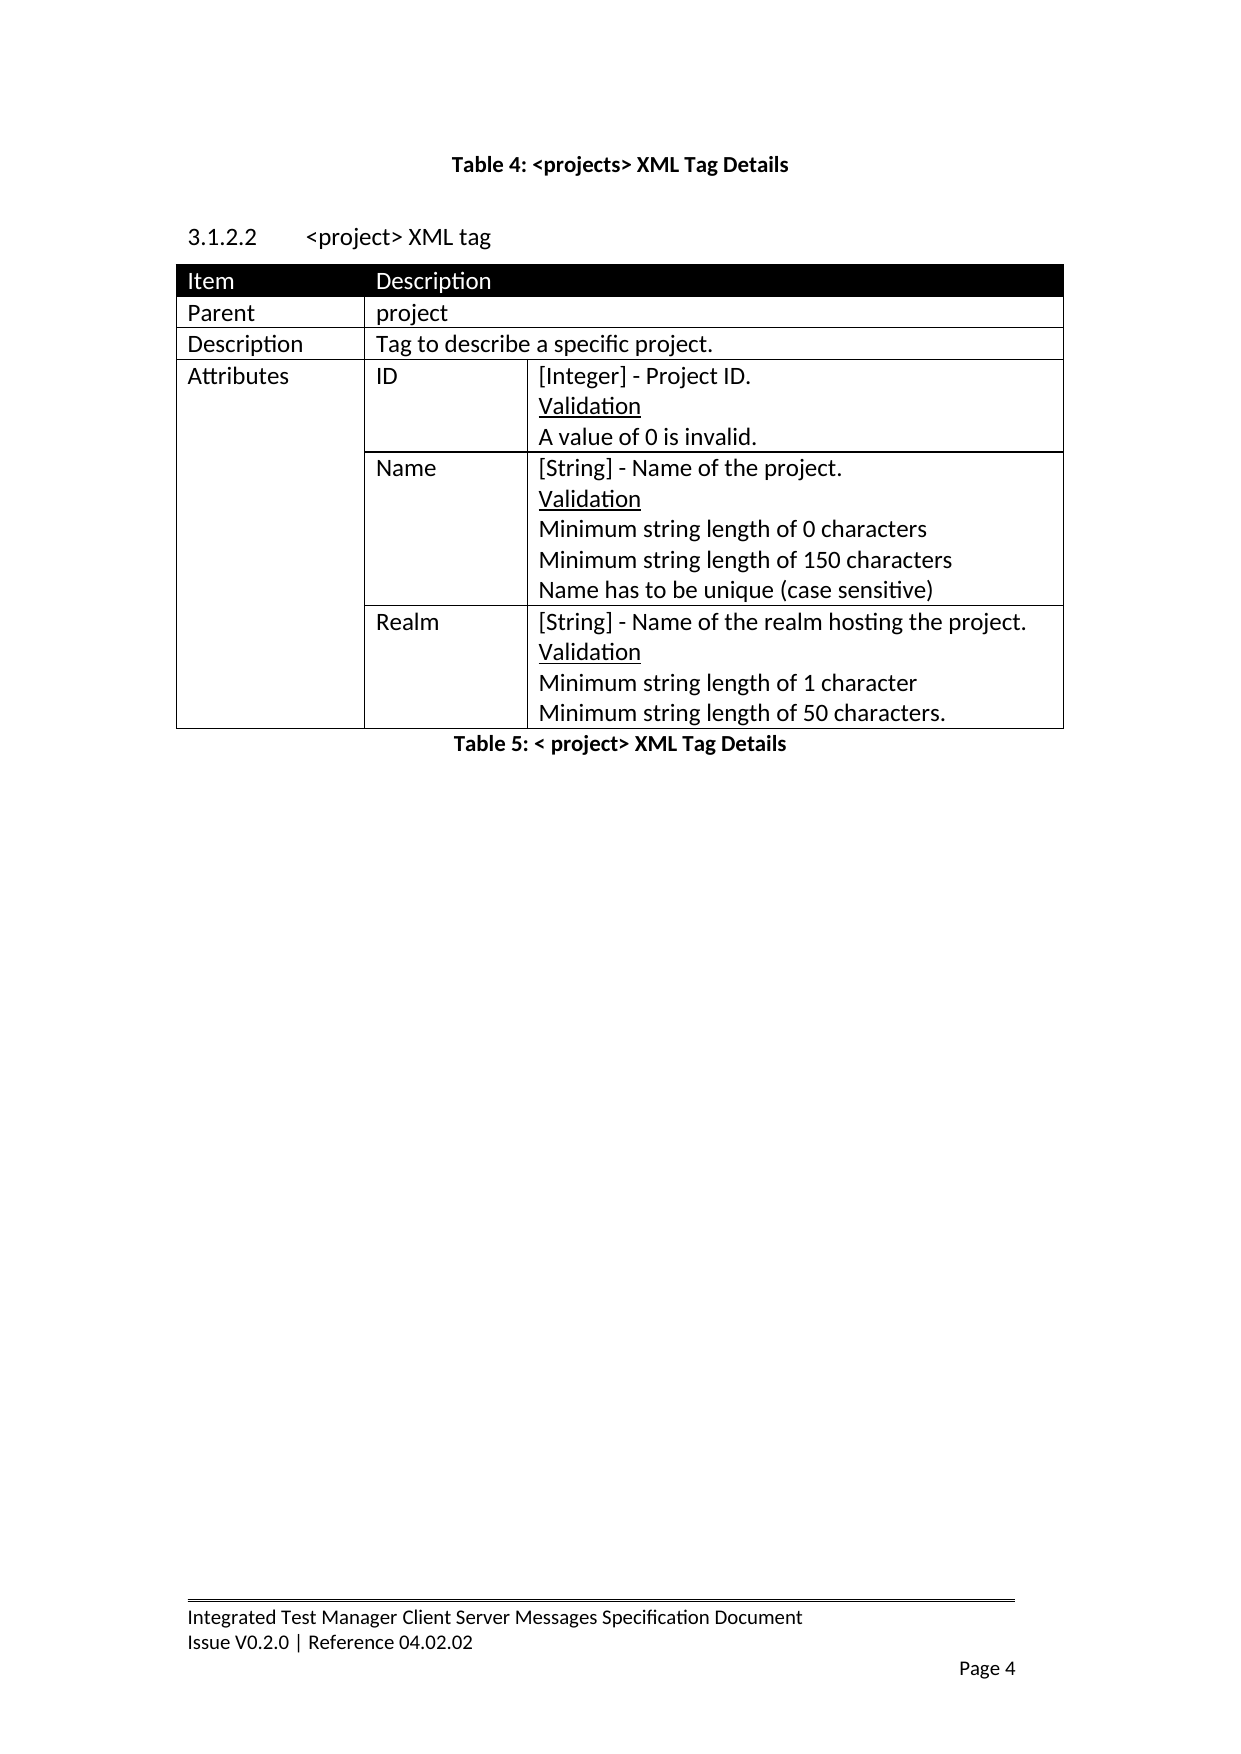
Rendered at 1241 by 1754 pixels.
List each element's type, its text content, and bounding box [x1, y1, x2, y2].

table_cell Description [177, 328, 364, 359]
table_cell [String] - Name of the realm hosting the project. Validation Minimum string length of 1 character Minimum string length of 50 characters. [528, 606, 1063, 728]
table_cell Tag to describe a specific project. [365, 328, 1063, 359]
table_cell ID [365, 360, 527, 451]
table_cell Name [365, 453, 527, 605]
table_cell Attributes [177, 360, 364, 728]
text Table 5: < project> XML Tag Details [187, 729, 1053, 757]
table_cell Realm [365, 606, 527, 728]
text Table 4: <projects> XML Tag Details [187, 150, 1053, 178]
table_header Description [365, 265, 1063, 296]
table_header Item [177, 265, 364, 296]
table_cell [Integer] - Project ID. Validation A value of 0 is invalid. [528, 360, 1063, 451]
table_cell project [365, 297, 1063, 327]
subtitle <project> XML tag [187, 221, 1053, 252]
table_cell Parent [177, 297, 364, 327]
table_cell [String] - Name of the project. Validation Minimum string length of 0 characters Minimum string length of 150 characters Name has to be unique (case sensitive) [528, 453, 1063, 605]
